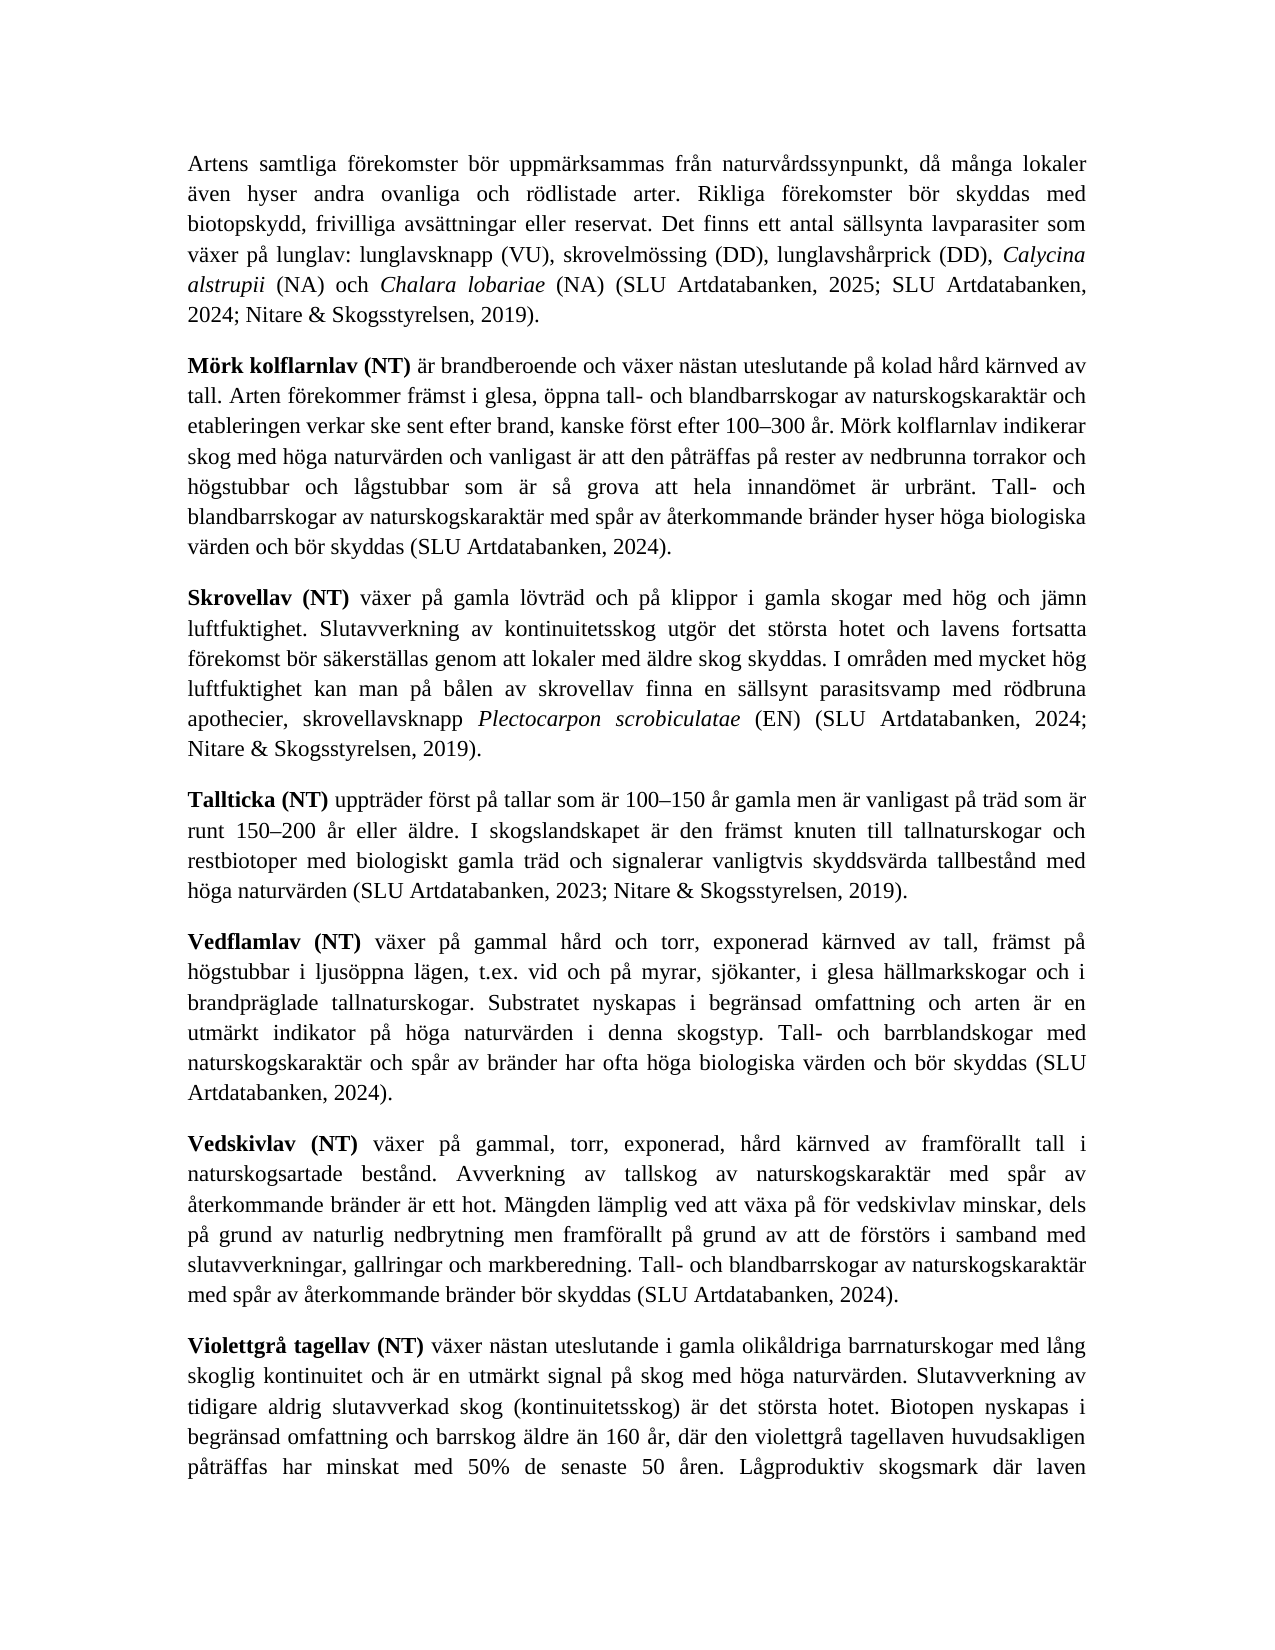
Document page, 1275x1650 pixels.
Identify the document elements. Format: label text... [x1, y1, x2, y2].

text Vedskivlav (NT) växer på gammal, torr, exponerad, hård kärnved av framförallt tall i naturskogsartade bestånd. Avverkning av tallskog av naturskogskaraktär med spår av återkommande bränder är ett hot. Mängden lämplig ved att växa på för vedskivlav minskar, dels på grund av naturlig nedbrytning men framförallt på grund av att de förstörs i samband med slutavverkningar, gallringar och markberedning. Tall- och blandbarrskogar av naturskogskaraktär med spår av återkommande bränder bör skyddas (SLU Artdatabanken, 2024). [187, 1130, 1087, 1308]
text Tallticka (NT) uppträder först på tallar som är 100–150 år gamla men är vanligast på träd som är runt 150–200 år eller äldre. I skogslandskapet är den främst knuten till tallnaturskogar och restbiotoper med biologiskt gamla träd och signalerar vanligtvis skyddsvärda tallbestånd med höga naturvärden (SLU Artdatabanken, 2023; Nitare & Skogsstyrelsen, 2019). [187, 786, 1087, 903]
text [187, 150, 1087, 327]
text Vedflamlav (NT) växer på gammal hård och torr, exponerad kärnved av tall, främst på högstubbar i ljusöppna lägen, t.ex. vid och på myrar, sjökanter, i glesa hällmarkskogar och i brandpräglade tallnaturskogar. Substratet nyskapas i begränsad omfattning och arten är en utmärkt indikator på höga naturvärden i denna skogstyp. Tall- och barrblandskogar med naturskogskaraktär och spår av bränder har ofta höga biologiska värden och bör skyddas (SLU Artdatabanken, 2024). [187, 928, 1087, 1106]
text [187, 1332, 1087, 1479]
text Skrovellav (NT) växer på gamla lövträd och på klippor i gamla skogar med hög och jämn luftfuktighet. Slutavverkning av kontinuitetsskog utgör det största hotet och lavens fortsatta förekomst bör säkerställas genom att lokaler med äldre skog skyddas. I områden med mycket hög luftfuktighet kan man på bålen av skrovellav finna en sällsynt parasitsvamp med rödbruna apothecier, skrovellavsknapp Plectocarpon scrobiculatae (EN) (SLU Artdatabanken, 2024; Nitare & Skogsstyrelsen, 2019). [187, 584, 1087, 762]
text Mörk kolflarnlav (NT) är brandberoende och växer nästan uteslutande på kolad hård kärnved av tall. Arten förekommer främst i glesa, öppna tall- och blandbarrskogar av naturskogskaraktär och etableringen verkar ske sent efter brand, kanske först efter 100–300 år. Mörk kolflarnlav indikerar skog med höga naturvärden och vanligast är att den påträffas på rester av nedbrunna torrakor och högstubbar och lågstubbar som är så grova att hela innandömet är urbränt. Tall- och blandbarrskogar av naturskogskaraktär med spår av återkommande bränder hyser höga biologiska värden och bör skyddas (SLU Artdatabanken, 2024). [187, 352, 1087, 560]
